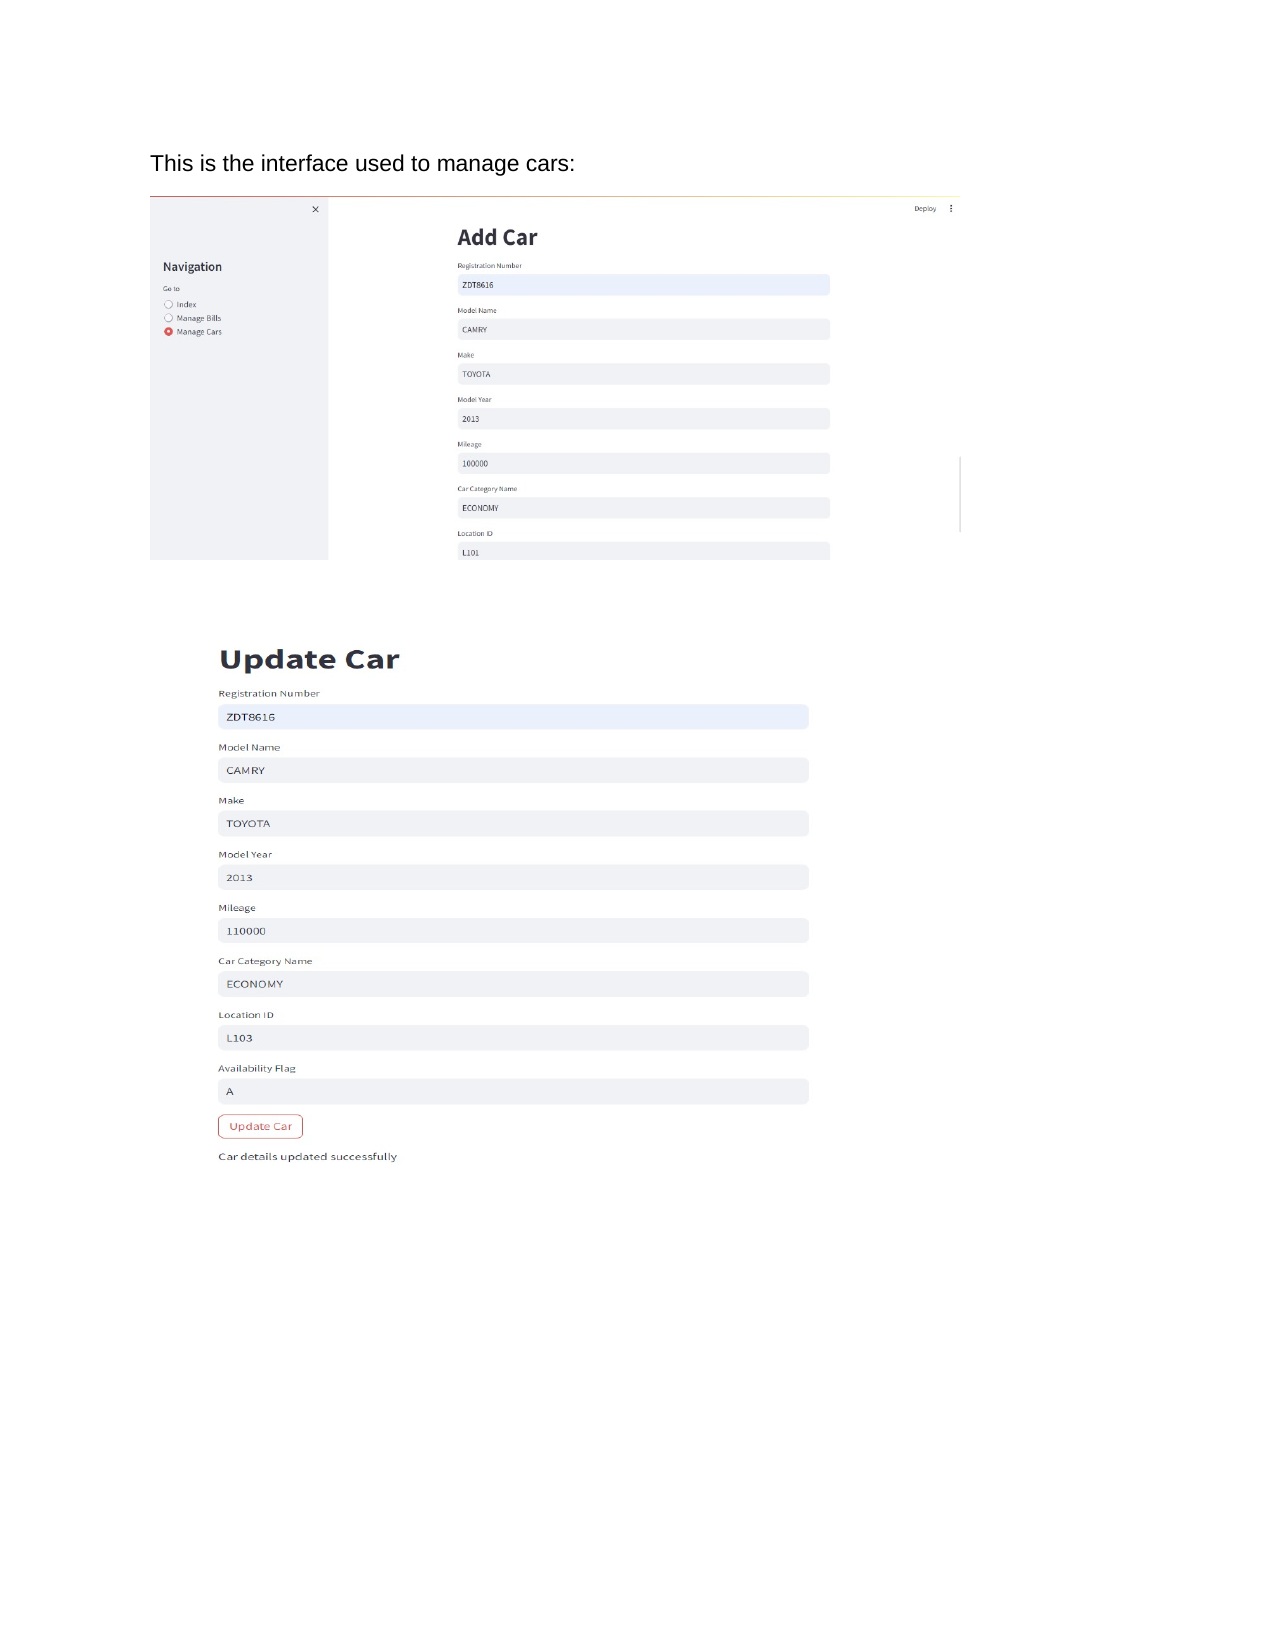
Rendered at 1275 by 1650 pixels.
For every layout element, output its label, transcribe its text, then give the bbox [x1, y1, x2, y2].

text This is the interface used to manage cars: [150, 150, 1125, 176]
picture [150, 627, 926, 1163]
picture [150, 196, 961, 560]
